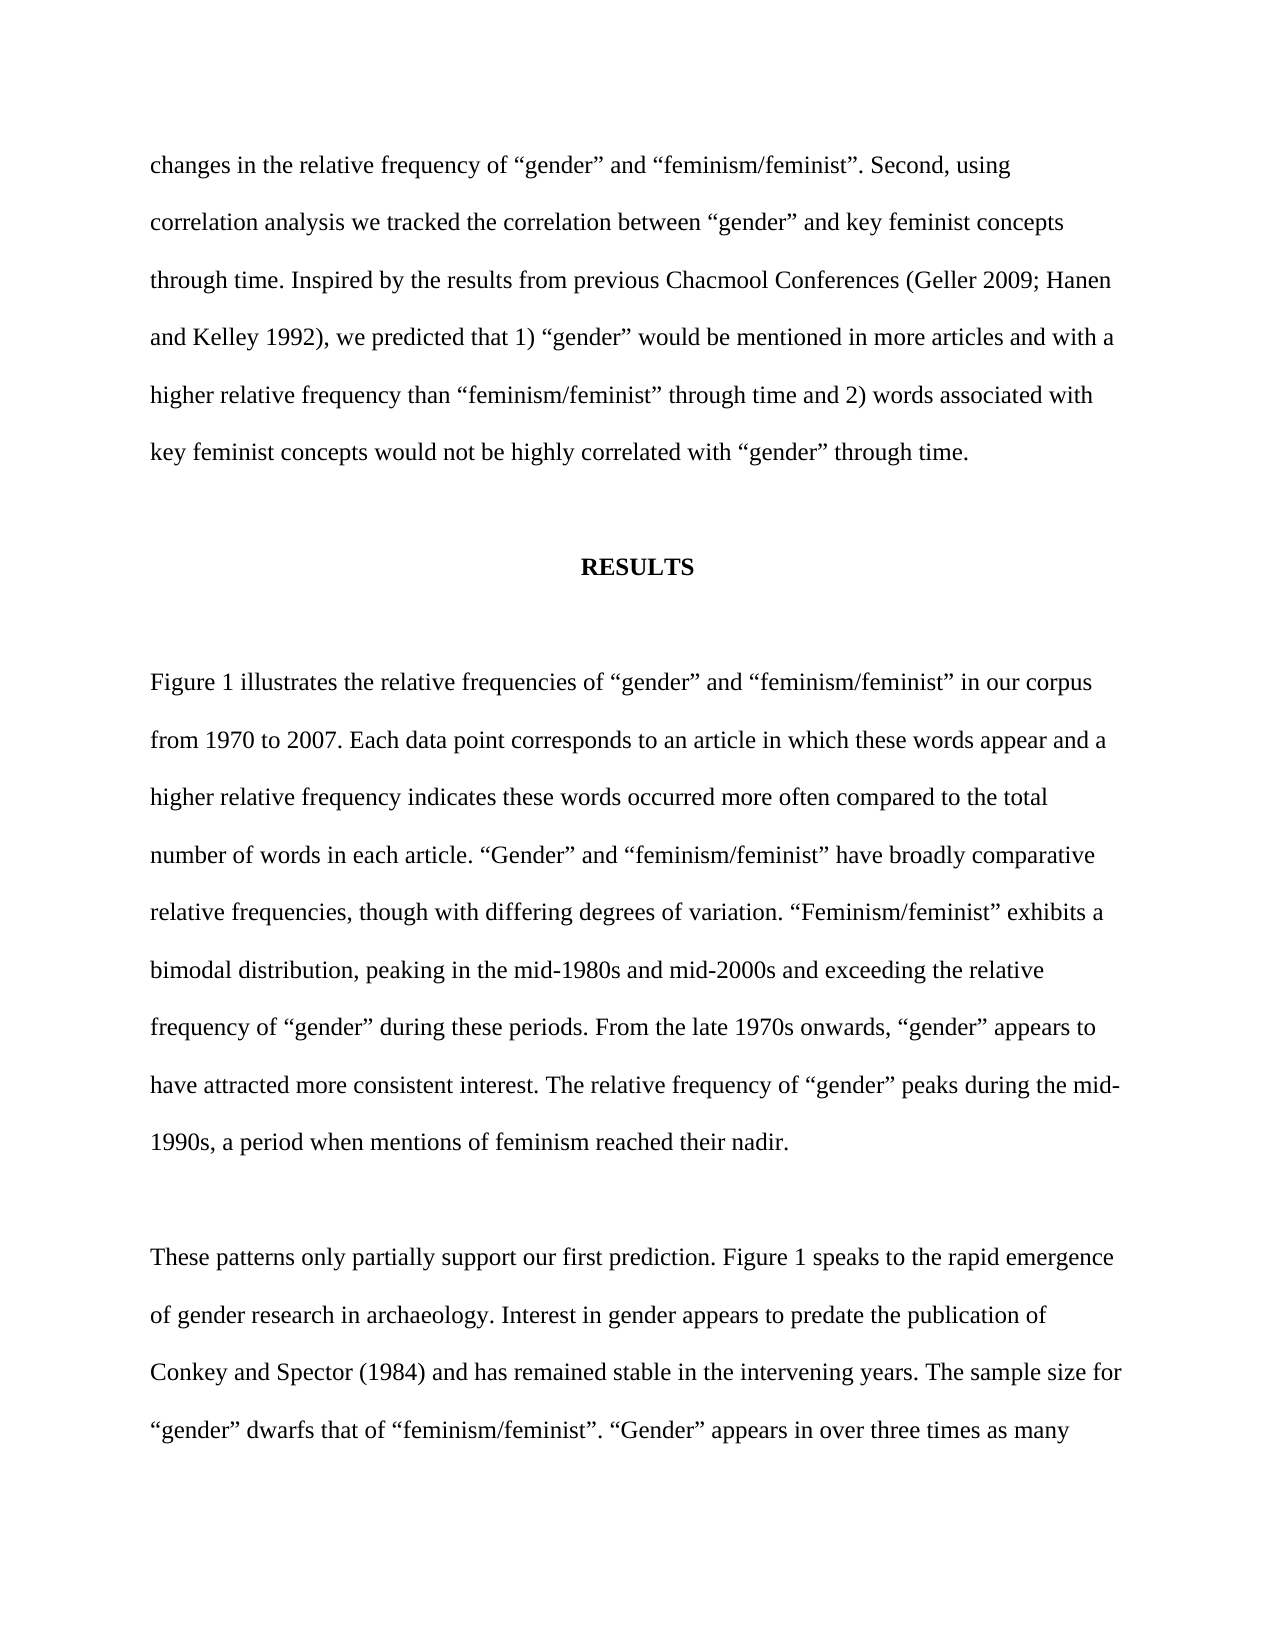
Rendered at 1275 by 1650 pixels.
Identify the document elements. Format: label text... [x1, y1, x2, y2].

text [150, 150, 1125, 466]
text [150, 1242, 1125, 1444]
text RESULTS [150, 552, 1125, 581]
text Figure 1 illustrates the relative frequencies of “gender” and “feminism/feminist” in our corpus from 1970 to 2007. Each data point corresponds to an article in which these words appear and a higher relative frequency indicates these words occurred more often compared to the total number of words in each article. “Gender” and “feminism/feminist” have broadly comparative relative frequencies, though with differing degrees of variation. “Feminism/feminist” exhibits a bimodal distribution, peaking in the mid-1980s and mid-2000s and exceeding the relative frequency of “gender” during these periods. From the late 1970s onwards, “gender” appears to have attracted more consistent interest. The relative frequency of “gender” peaks during the mid-1990s, a period when mentions of feminism reached their nadir. [150, 667, 1125, 1156]
